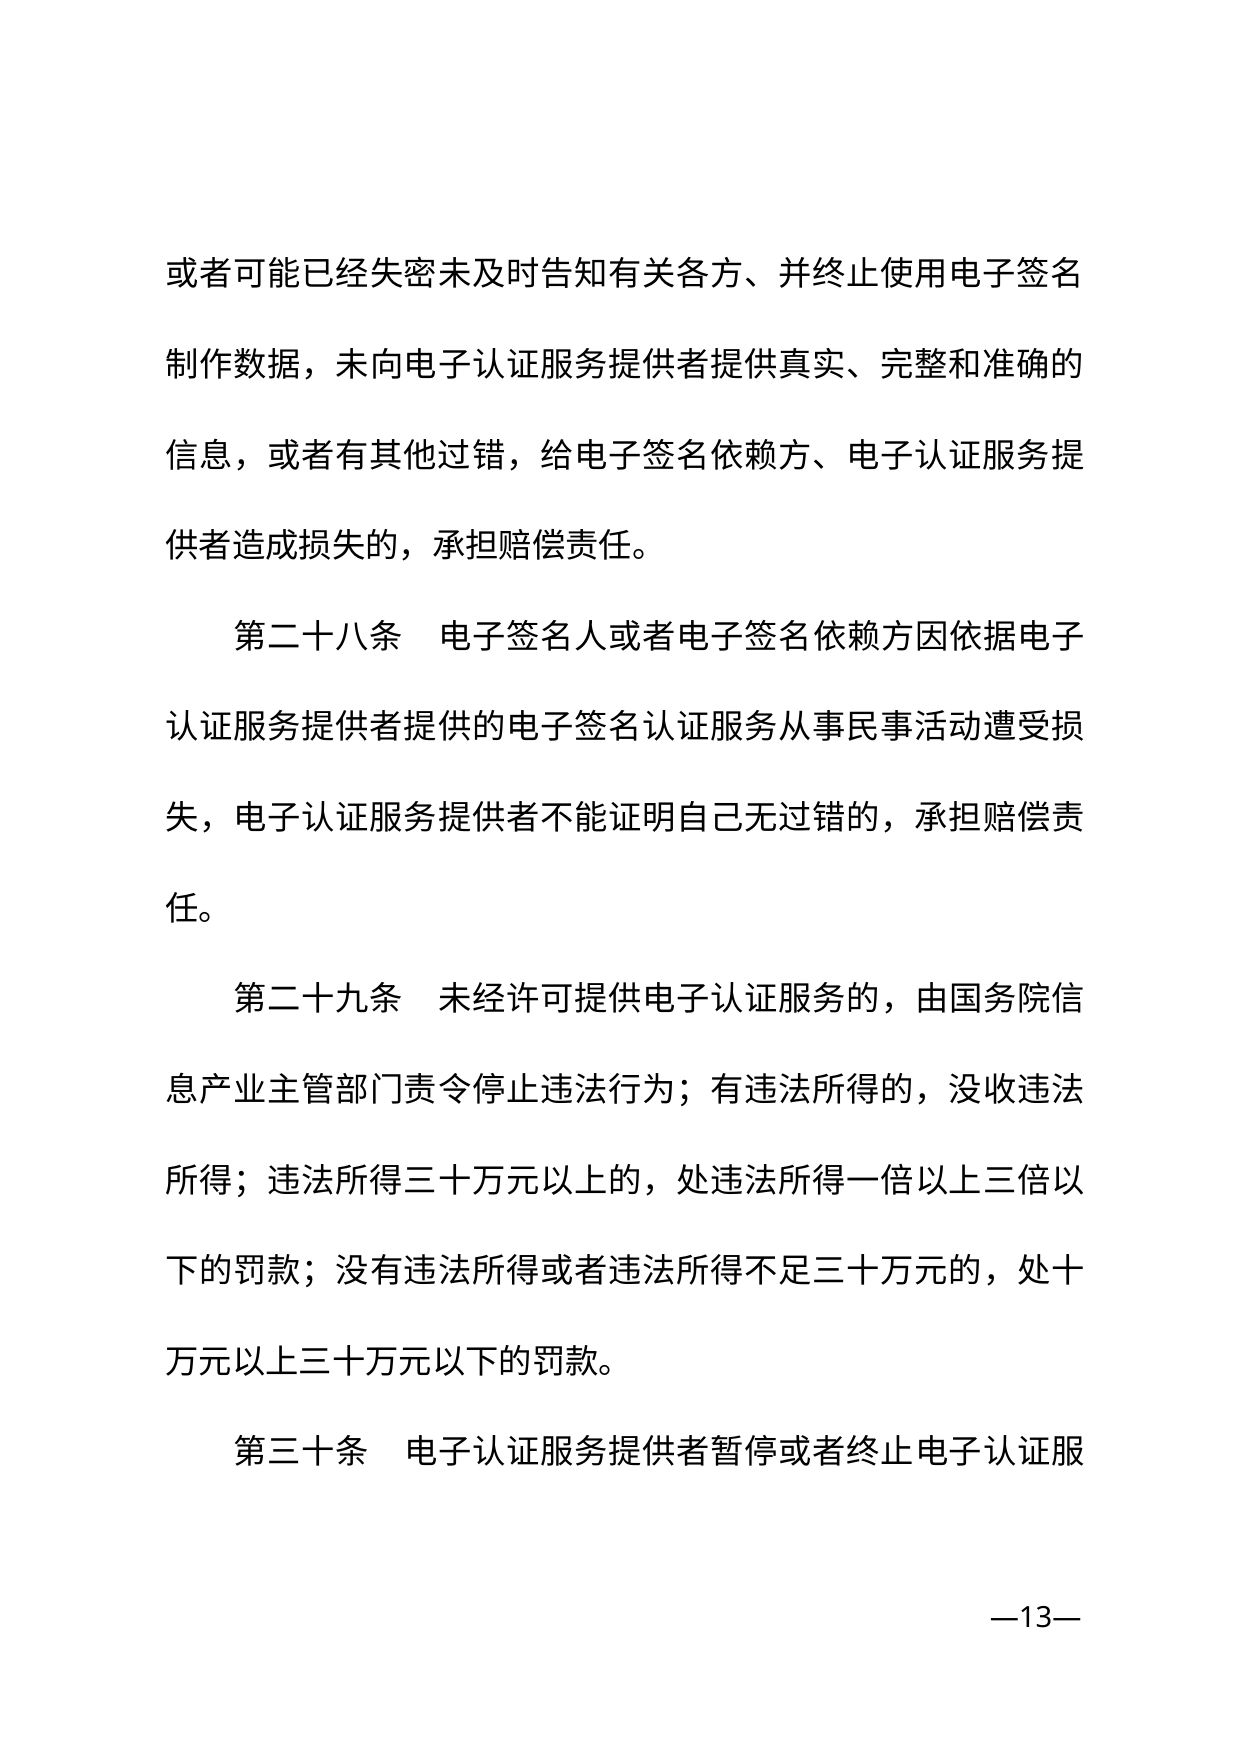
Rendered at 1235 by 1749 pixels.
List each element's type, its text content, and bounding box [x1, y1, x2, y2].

text 第二十九条 未经许可提供电子认证服务的，由国务院信息产业主管部门责令停止违法行为；有违法所得的，没收违法所得；违法所得三十万元以上的，处违法所得一倍以上三倍以下的罚款；没有违法所得或者违法所得不足三十万元的，处十万元以上三十万元以下的罚款。 [165, 951, 1087, 1404]
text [165, 226, 1087, 588]
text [165, 1404, 1087, 1495]
text 第二十八条 电子签名人或者电子签名依赖方因依据电子认证服务提供者提供的电子签名认证服务从事民事活动遭受损失，电子认证服务提供者不能证明自己无过错的，承担赔偿责任。 [165, 588, 1087, 951]
